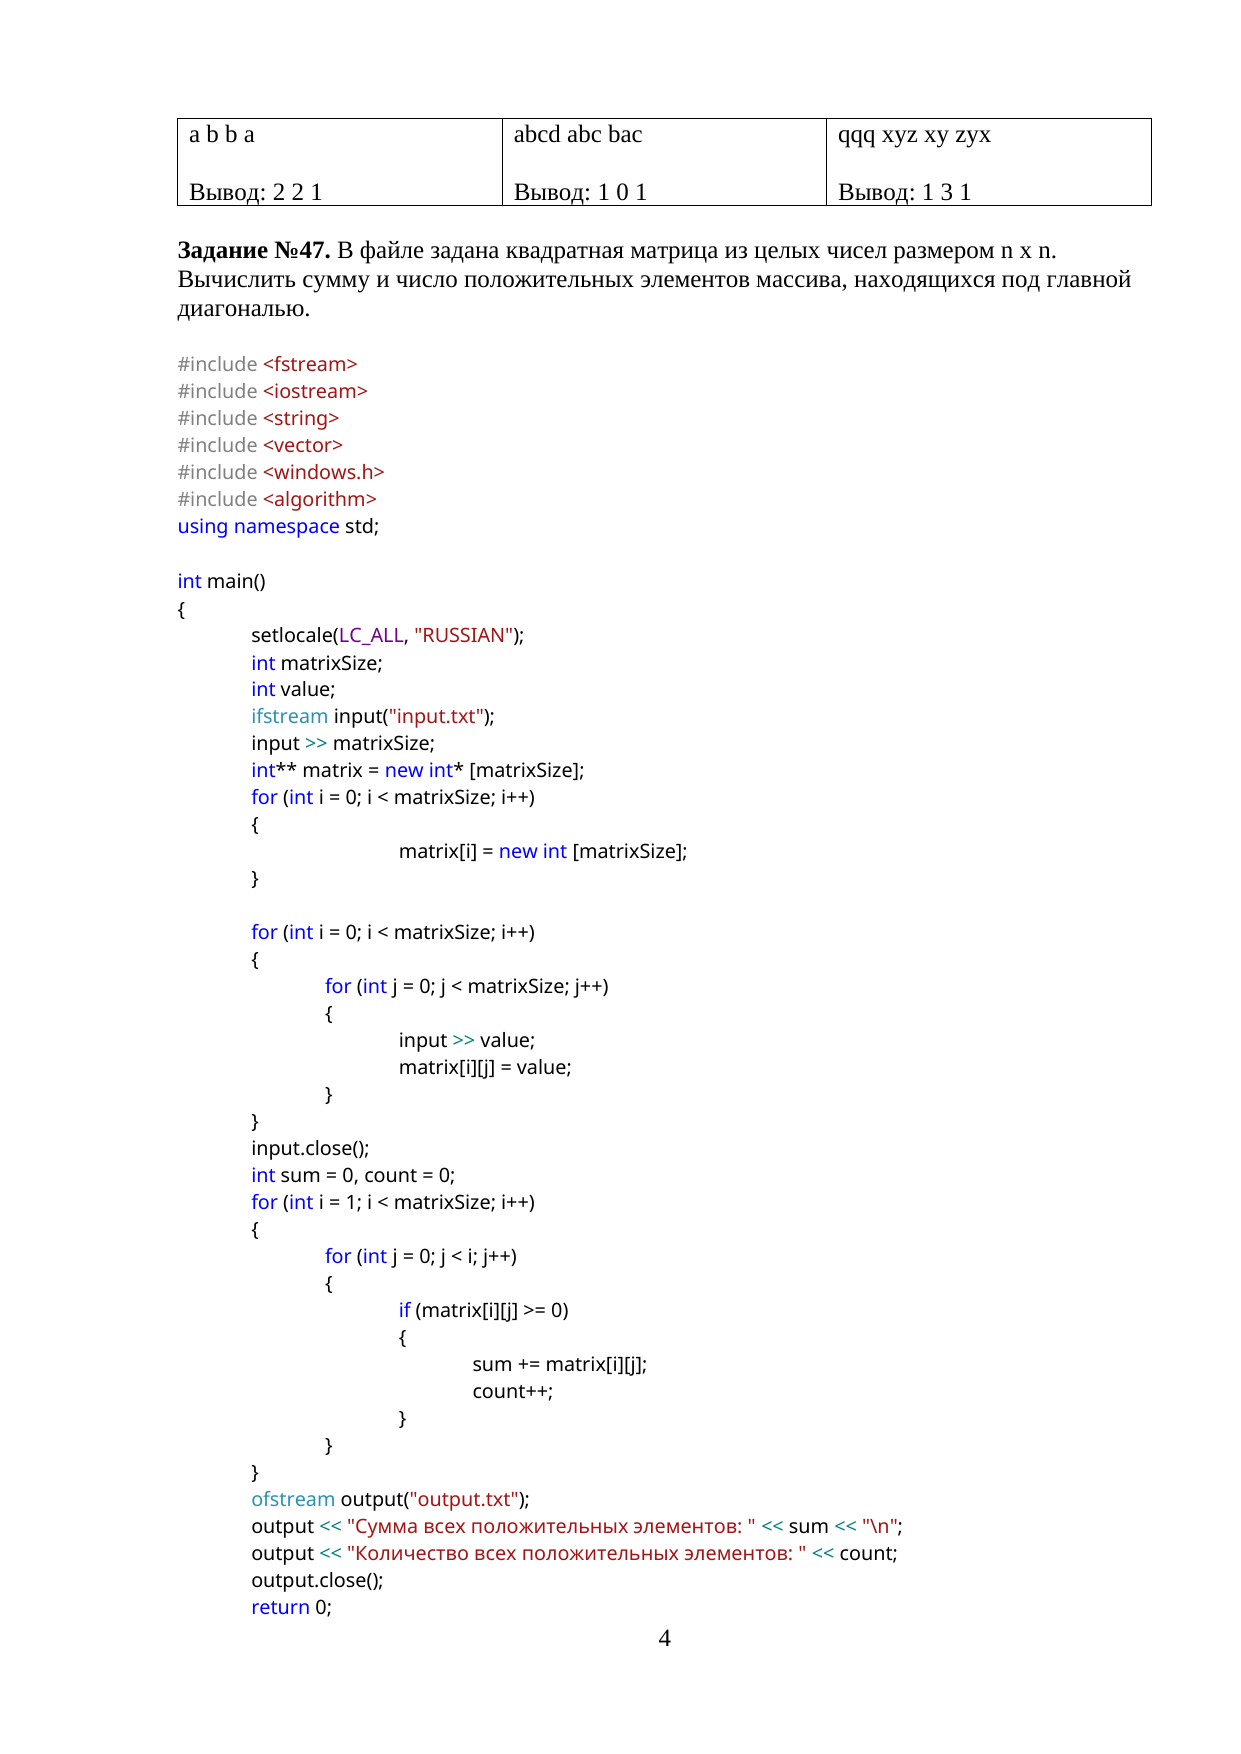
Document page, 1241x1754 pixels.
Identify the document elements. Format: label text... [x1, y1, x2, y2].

text matrix[i][j] = value; [177, 1053, 1152, 1080]
text input >> matrixSize; [177, 730, 1152, 757]
text #include <iostream> [177, 377, 1152, 404]
text int** matrix = new int* [matrixSize]; [177, 757, 1152, 784]
text { [177, 946, 1152, 972]
text input >> value; [177, 1026, 1152, 1053]
text { [177, 1269, 1152, 1296]
text } [177, 1404, 1152, 1431]
text { [177, 1323, 1152, 1350]
text setlocale(LC_ALL, "RUSSIAN"); [177, 622, 1152, 649]
text matrix[i] = new int [matrixSize]; [177, 838, 1152, 864]
text for (int j = 0; j < matrixSize; j++) [177, 972, 1152, 999]
text } [177, 1431, 1152, 1458]
text { [177, 811, 1152, 838]
list Задание №47. В файле задана квадратная матрица из целых чисел размером n х n. Вычислить сумму и число положительных элементов массива, находящихся под главной диагональю. [177, 235, 1152, 321]
text ifstream input("input.txt"); [177, 703, 1152, 730]
text } [177, 1458, 1152, 1485]
text } [177, 1107, 1152, 1134]
text } [177, 1080, 1152, 1107]
text int matrixSize; [177, 649, 1152, 676]
text { [177, 595, 1152, 622]
text for (int i = 0; i < matrixSize; i++) [177, 784, 1152, 811]
text } [177, 864, 1152, 892]
text #include <fstream> [177, 350, 1152, 377]
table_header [178, 119, 502, 205]
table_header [827, 119, 1151, 205]
text count++; [177, 1377, 1152, 1404]
text { [177, 1215, 1152, 1242]
text int main() [177, 568, 1152, 595]
text input.close(); [177, 1134, 1152, 1161]
text int sum = 0, count = 0; [177, 1161, 1152, 1188]
text #include <algorithm> [177, 485, 1152, 512]
text int value; [177, 676, 1152, 703]
text ofstream output("output.txt"); [177, 1485, 1152, 1512]
text output.close(); [177, 1566, 1152, 1593]
text #include <string> [177, 404, 1152, 431]
text output << "Сумма всех положительных элементов: " << sum << "\n"; [177, 1512, 1152, 1539]
text for (int i = 1; i < matrixSize; i++) [177, 1188, 1152, 1215]
text { [177, 999, 1152, 1026]
text output << "Количество всех положительных элементов: " << count; [177, 1539, 1152, 1566]
text for (int i = 0; i < matrixSize; i++) [177, 918, 1152, 946]
text sum += matrix[i][j]; [177, 1350, 1152, 1377]
text for (int j = 0; j < i; j++) [177, 1242, 1152, 1269]
list using namespace std; [177, 512, 1152, 539]
text return 0; [177, 1593, 1152, 1620]
text #include <windows.h> [177, 458, 1152, 485]
text if (matrix[i][j] >= 0) [177, 1296, 1152, 1323]
text #include <vector> [177, 431, 1152, 458]
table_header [503, 119, 826, 205]
